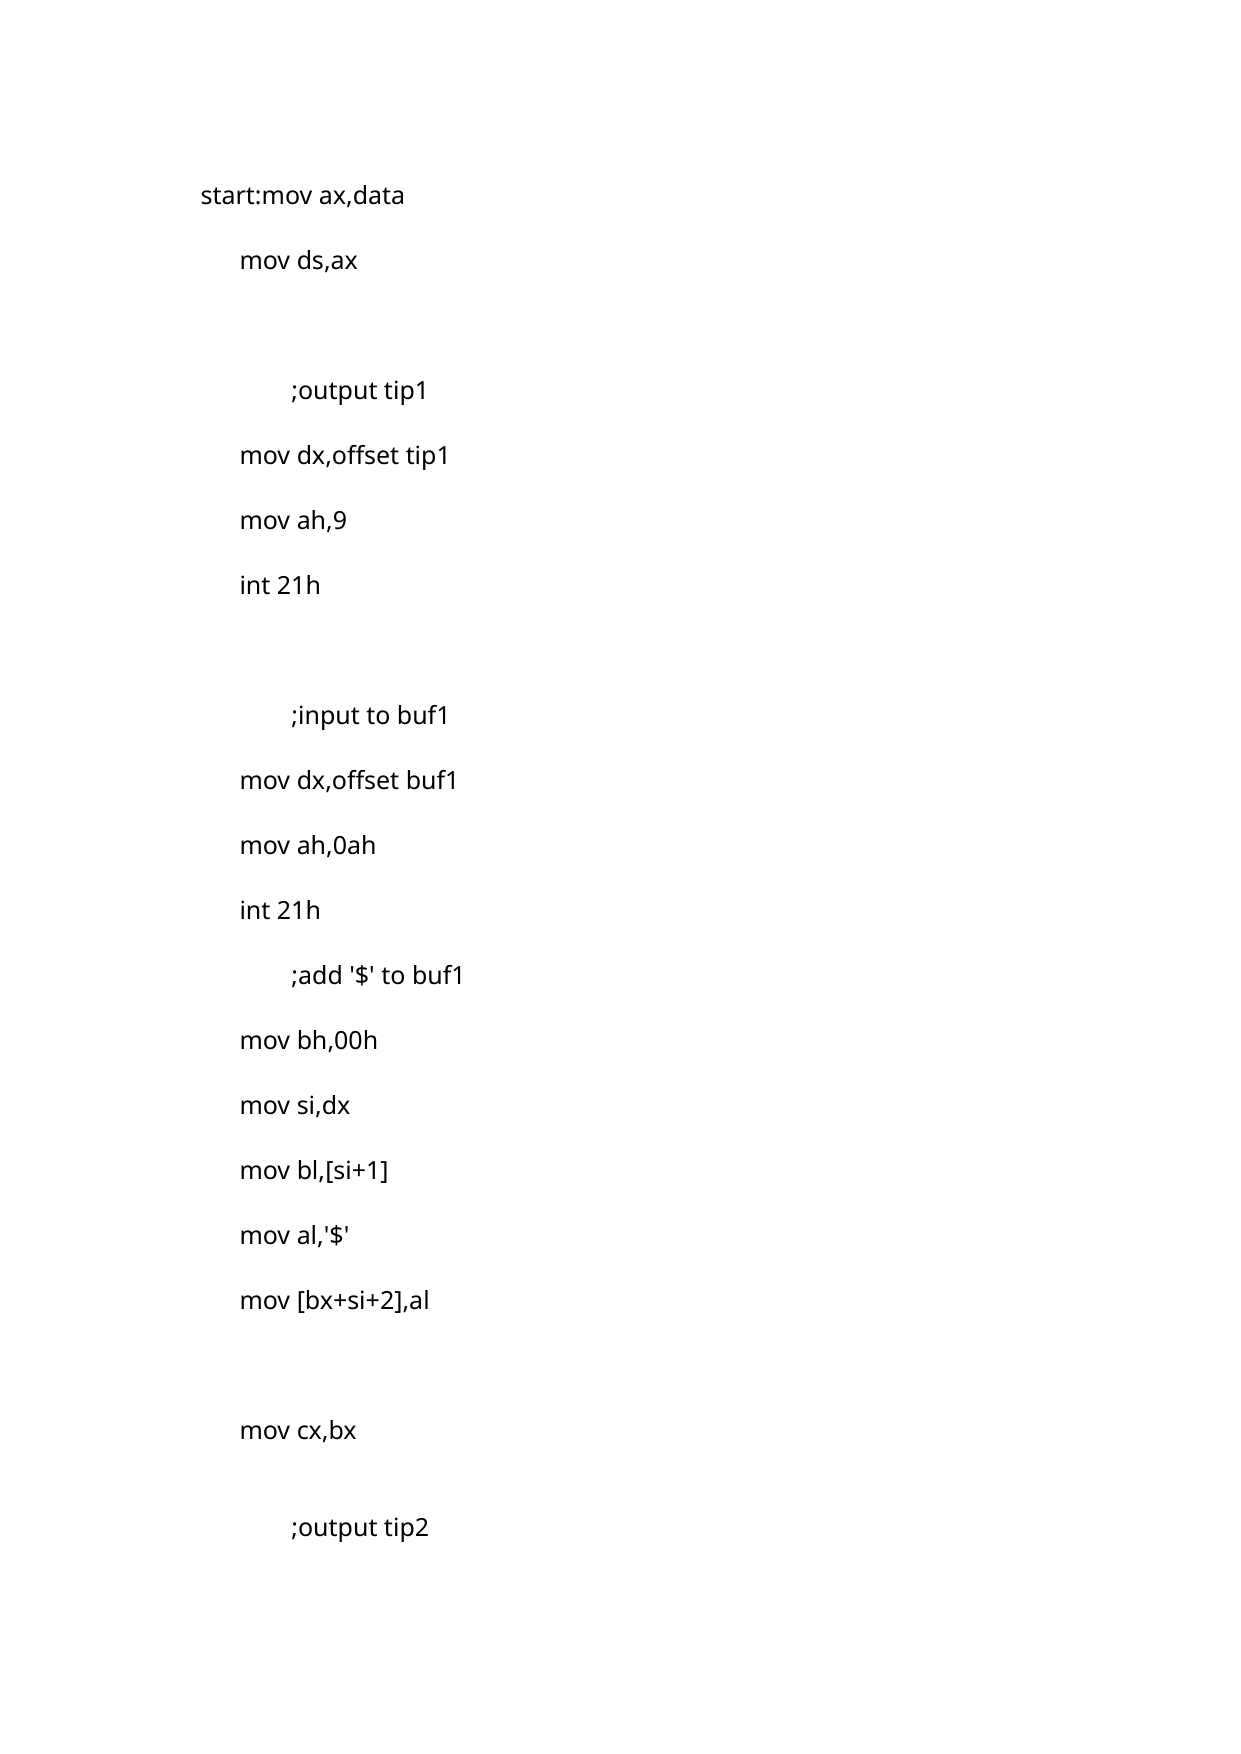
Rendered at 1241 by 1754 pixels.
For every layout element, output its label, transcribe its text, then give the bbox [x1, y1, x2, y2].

text mov ds,ax [187, 227, 1053, 292]
text mov ah,9 [187, 487, 1053, 552]
text mov bl,[si+1] [187, 1137, 1053, 1202]
text mov al,'$' [187, 1202, 1053, 1267]
text ;output tip2 [187, 1494, 1053, 1559]
text int 21h [187, 877, 1053, 942]
text mov si,dx [187, 1072, 1053, 1137]
text mov ah,0ah [187, 812, 1053, 877]
text mov cx,bx [187, 1397, 1053, 1462]
text mov bh,00h [187, 1007, 1053, 1072]
text mov dx,offset tip1 [187, 422, 1053, 487]
text mov dx,offset buf1 [187, 747, 1053, 812]
text ;input to buf1 [187, 682, 1053, 747]
text int 21h [187, 552, 1053, 617]
text ;output tip1 [187, 357, 1053, 422]
text mov [bx+si+2],al [187, 1267, 1053, 1332]
text start:mov ax,data [187, 162, 1053, 227]
text ;add '$' to buf1 [187, 942, 1053, 1007]
